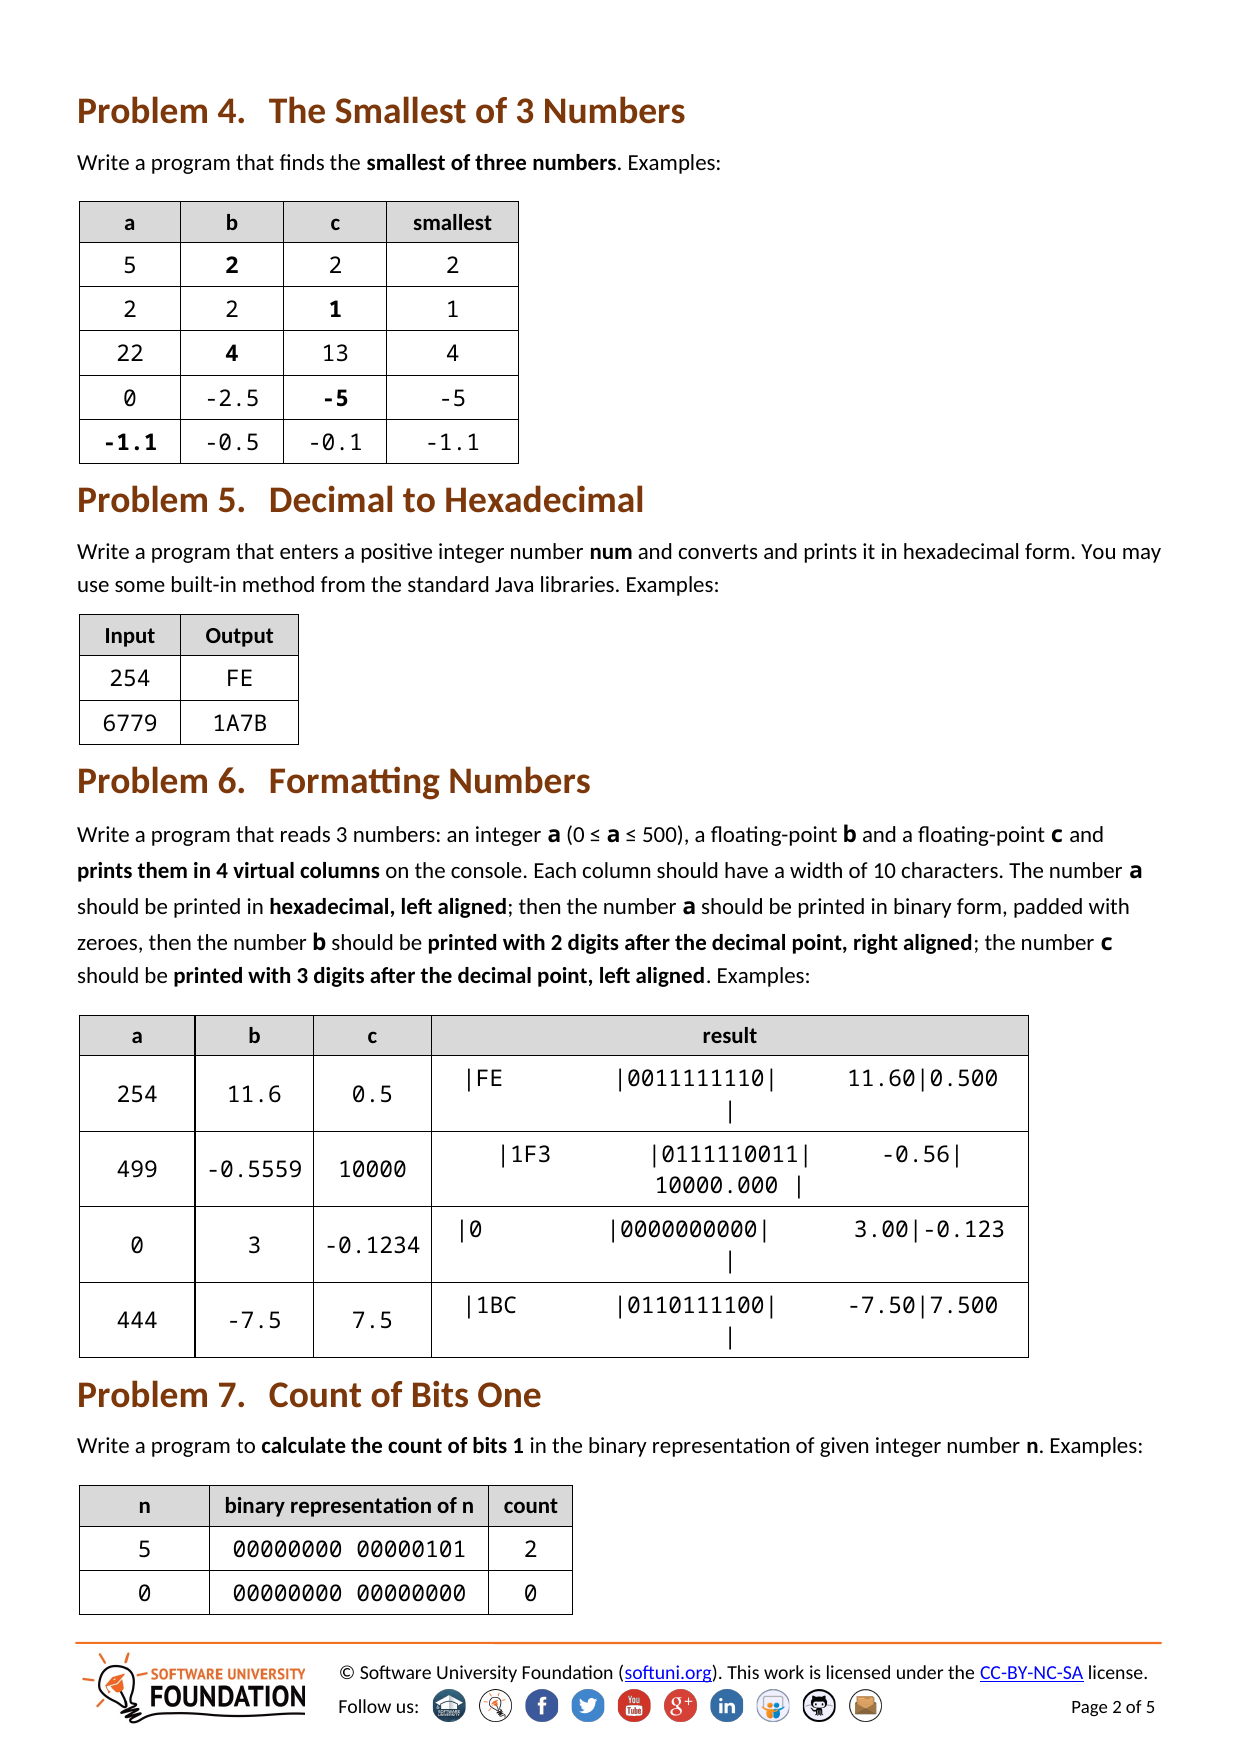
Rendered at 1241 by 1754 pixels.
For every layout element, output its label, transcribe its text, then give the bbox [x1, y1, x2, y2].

table_cell 1 [284, 287, 386, 330]
table_cell 22 [80, 331, 180, 374]
table_header count [489, 1486, 572, 1526]
table_cell 2 [284, 243, 386, 286]
table_header b [181, 202, 283, 242]
subtitle Formatting Numbers [77, 757, 1163, 803]
table_cell 2 [489, 1527, 572, 1570]
table_header Input [80, 615, 180, 655]
table_cell 4 [387, 331, 518, 374]
table_cell 3 [196, 1207, 313, 1282]
table_cell 4 [181, 331, 283, 374]
table_cell |1F3 |0111110011| -0.56|10000.000 | [432, 1132, 1028, 1206]
subtitle The Smallest of 3 Numbers [77, 87, 1163, 133]
picture [479, 1689, 512, 1722]
picture [525, 1689, 559, 1722]
table_cell -5 [284, 376, 386, 419]
table_cell 00000000 00000101 [210, 1527, 488, 1570]
table_cell 2 [80, 287, 180, 330]
picture [571, 1689, 605, 1722]
picture [81, 1651, 305, 1724]
table_cell 6779 [80, 701, 180, 744]
table_cell 254 [80, 1056, 194, 1131]
text Write a program to calculate the count of bits 1 in the binary representation of given integer number n. Examples: [77, 1432, 1163, 1460]
table_cell -1.1 [80, 420, 180, 463]
subtitle Decimal to Hexadecimal [77, 476, 1163, 522]
table_header c [314, 1016, 431, 1055]
picture [432, 1689, 466, 1722]
text Write a program that finds the smallest of three numbers. Examples: [77, 148, 1163, 176]
picture [756, 1689, 790, 1722]
table_header b [196, 1016, 313, 1055]
table_cell -7.5 [196, 1283, 313, 1357]
table_header c [284, 202, 386, 242]
table_cell 2 [181, 287, 283, 330]
table_cell |0 |0000000000| 3.00|-0.123 | [432, 1207, 1028, 1282]
picture [802, 1689, 836, 1722]
table_cell 444 [80, 1283, 194, 1357]
table_cell -2.5 [181, 376, 283, 419]
table_cell 0 [80, 1207, 194, 1282]
table_cell |FE |0011111110| 11.60|0.500 | [432, 1056, 1028, 1131]
table_cell 10000 [314, 1132, 431, 1206]
table_header binary representation of n [210, 1486, 488, 1526]
table_cell 7.5 [314, 1283, 431, 1357]
table_cell 2 [181, 243, 283, 286]
picture [664, 1689, 697, 1722]
table_header a [80, 1016, 194, 1055]
table_header n [80, 1486, 209, 1526]
table_cell -5 [387, 376, 518, 419]
table_cell FE [181, 656, 298, 699]
table_cell -0.1 [284, 420, 386, 463]
table_cell 1A7B [181, 701, 298, 744]
table_cell 13 [284, 331, 386, 374]
table_cell 254 [80, 656, 180, 699]
picture [617, 1689, 651, 1722]
picture [710, 1689, 744, 1722]
table_cell 0.5 [314, 1056, 431, 1131]
table_header smallest [387, 202, 518, 242]
table_cell 0 [80, 376, 180, 419]
table_cell -1.1 [387, 420, 518, 463]
table_header result [432, 1016, 1028, 1055]
table_cell |1BC |0110111100| -7.50|7.500 | [432, 1283, 1028, 1357]
table_cell -0.1234 [314, 1207, 431, 1282]
table_cell 5 [80, 243, 180, 286]
table_cell 1 [387, 287, 518, 330]
table_header Output [181, 615, 298, 655]
table_cell 5 [80, 1527, 209, 1570]
table_cell -0.5559 [196, 1132, 313, 1206]
table_cell -0.5 [181, 420, 283, 463]
subtitle Count of Bits One [77, 1371, 1163, 1416]
table_cell 00000000 00000000 [210, 1571, 488, 1614]
picture [849, 1689, 882, 1722]
table_cell 499 [80, 1132, 194, 1206]
table_cell 0 [80, 1571, 209, 1614]
table_cell 2 [387, 243, 518, 286]
table_cell 11.6 [196, 1056, 313, 1131]
text Write a program that enters a positive integer number num and converts and prints it in hexadecimal form. You may use some built-in method from the standard Java libraries. Examples: [77, 537, 1163, 598]
table_header a [80, 202, 180, 242]
table_cell 0 [489, 1571, 572, 1614]
text Write a program that reads 3 numbers: an integer a (0 ≤ a ≤ 500), a floating-point b and a floating-point c and prints them in 4 virtual columns on the console. Each column should have a width of 10 characters. The number a should be printed in hexadecimal, left aligned; then the number a should be printed in binary form, padded with zeroes, then the number b should be printed with 2 digits after the decimal point, right aligned; the number c should be printed with 3 digits after the decimal point, left aligned. Examples: [77, 818, 1163, 989]
